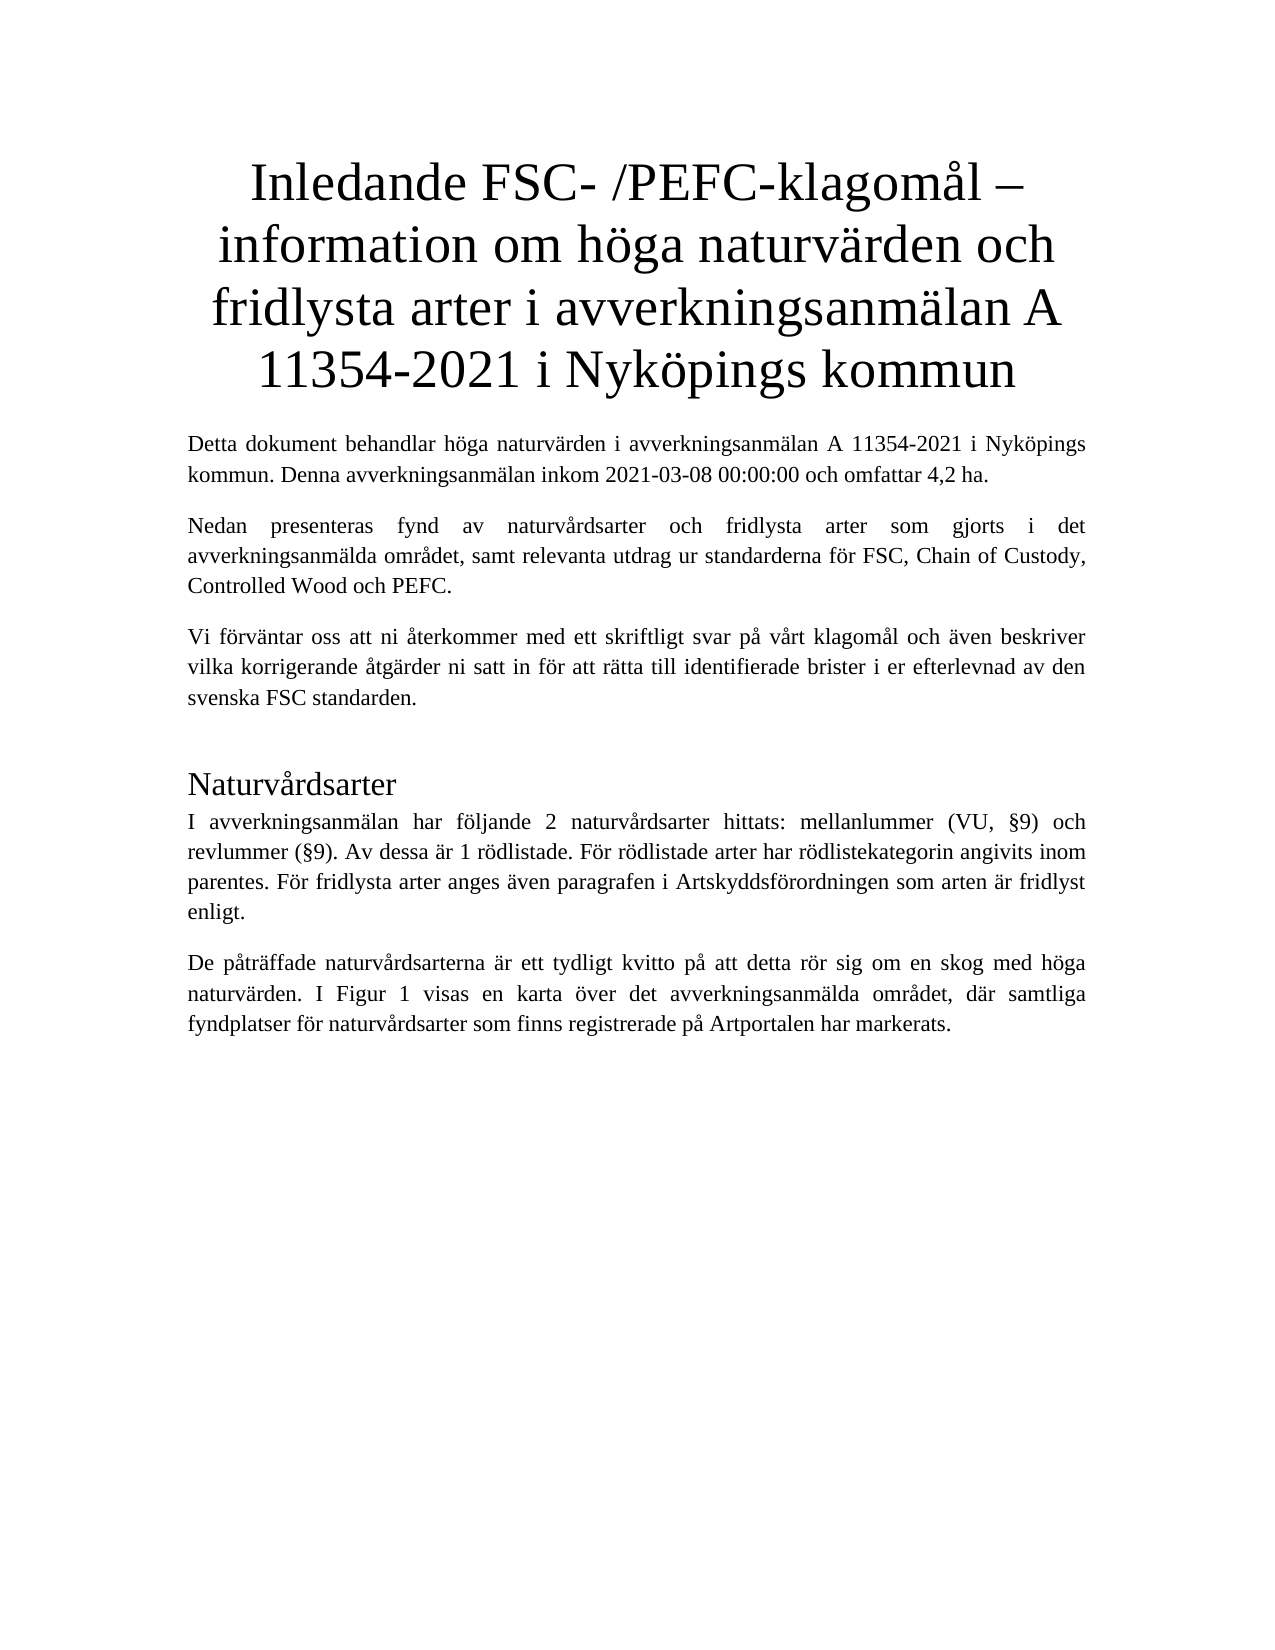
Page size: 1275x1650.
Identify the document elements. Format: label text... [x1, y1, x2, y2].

title Inledande FSC- /PEFC-klagomål – information om höga naturvärden och fridlysta arter i avverkningsanmälan A 11354-2021 i Nyköpings kommun [187, 150, 1087, 399]
text De påträffade naturvårdsarterna är ett tydligt kvitto på att detta rör sig om en skog med höga naturvärden. I Figur 1 visas en karta över det avverkningsanmälda området, där samtliga fyndplatser för naturvårdsarter som finns registrerade på Artportalen har markerats. [187, 949, 1087, 1036]
subtitle Naturvårdsarter [187, 764, 1087, 802]
text I avverkningsanmälan har följande 2 naturvårdsarter hittats: mellanlummer (VU, §9) och revlummer (§9). Av dessa är 1 rödlistade. För rödlistade arter har rödlistekategorin angivits inom parentes. För fridlysta arter anges även paragrafen i Artskyddsförordningen som arten är fridlyst enligt. [187, 808, 1087, 925]
text Vi förväntar oss att ni återkommer med ett skriftligt svar på vårt klagomål och även beskriver vilka korrigerande åtgärder ni satt in för att rätta till identifierade brister i er efterlevnad av den svenska FSC standarden. [187, 623, 1087, 710]
text Detta dokument behandlar höga naturvärden i avverkningsanmälan A 11354-2021 i Nyköpings kommun. Denna avverkningsanmälan inkom 2021-03-08 00:00:00 och omfattar 4,2 ha. [187, 430, 1087, 487]
text Nedan presenteras fynd av naturvårdsarter och fridlysta arter som gjorts i det avverkningsanmälda området, samt relevanta utdrag ur standarderna för FSC, Chain of Custody, Controlled Wood och PEFC. [187, 512, 1087, 598]
